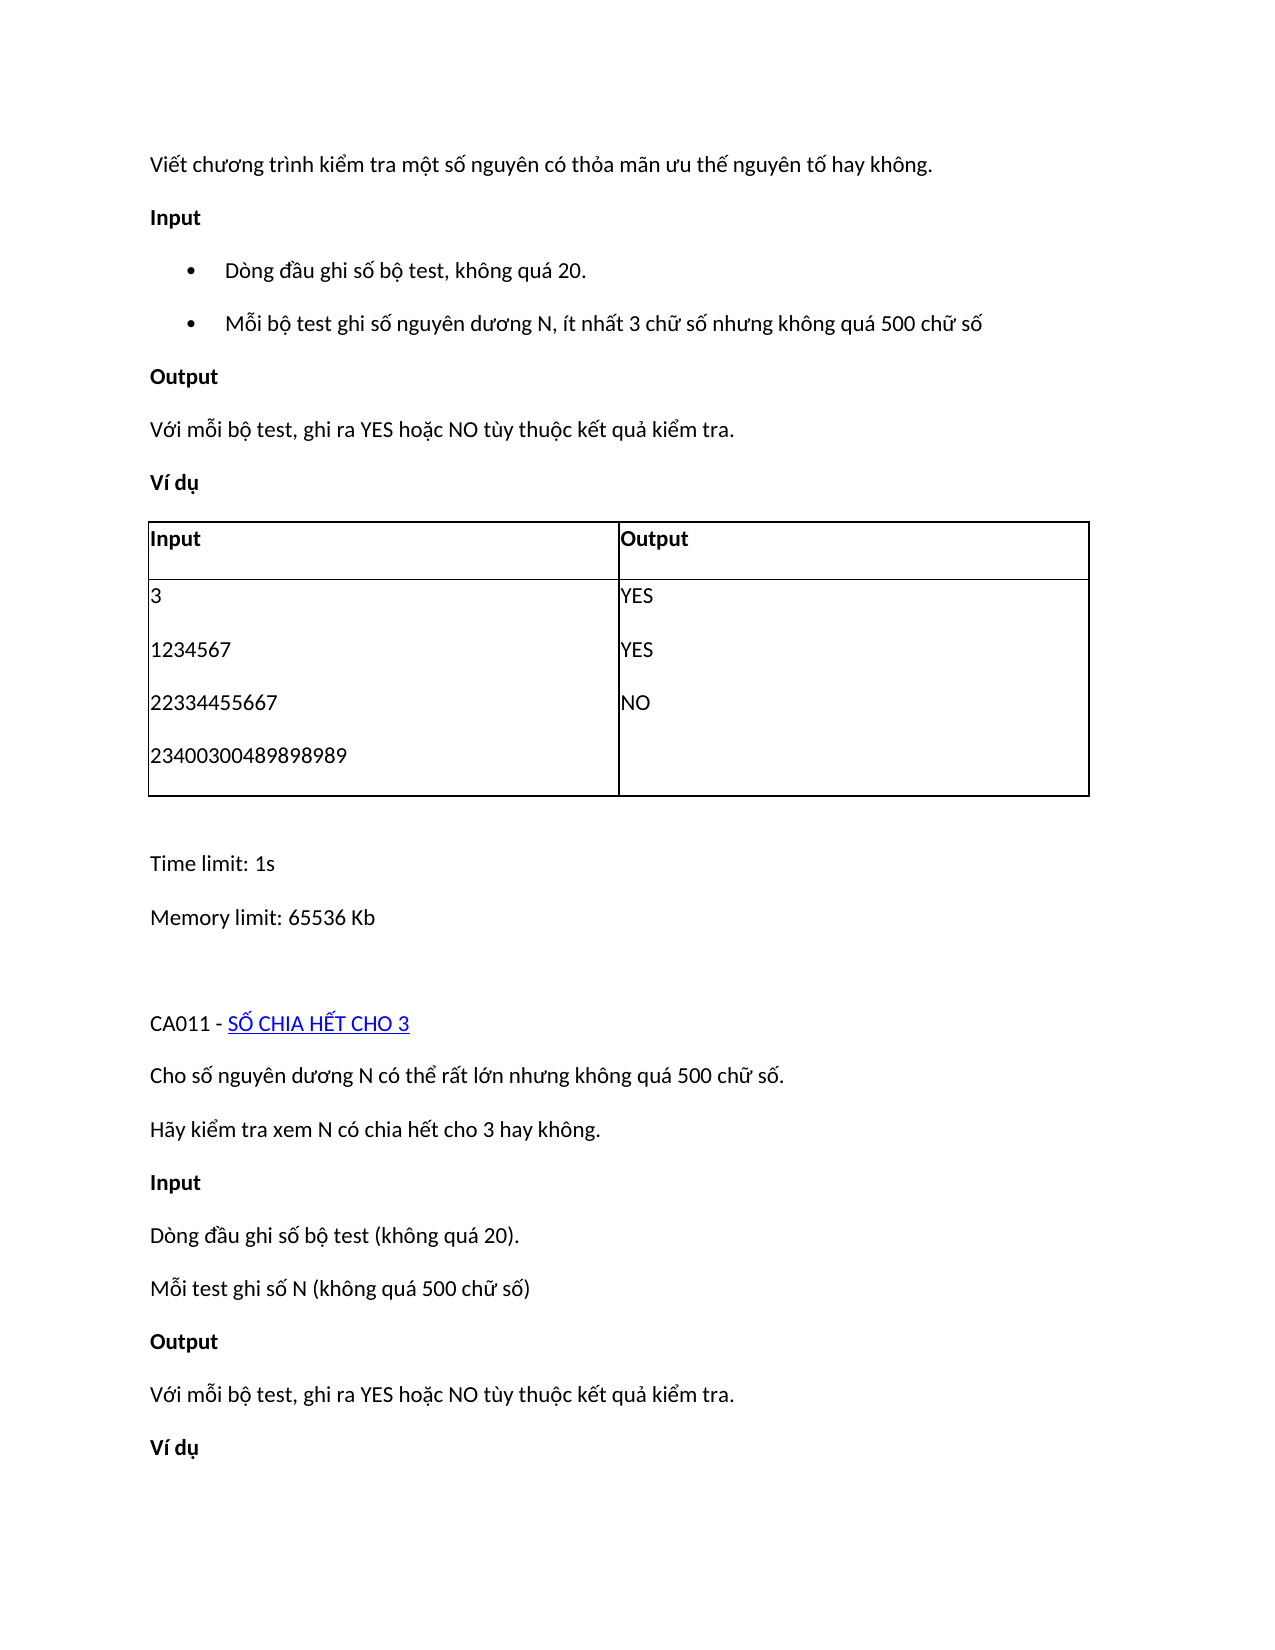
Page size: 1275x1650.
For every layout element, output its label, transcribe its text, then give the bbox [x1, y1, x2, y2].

text Output [150, 1327, 1125, 1355]
list Dòng đầu ghi số bộ test, không quá 20. [187, 256, 1125, 284]
text Viết chương trình kiểm tra một số nguyên có thỏa mãn ưu thế nguyên tố hay không. [150, 150, 1125, 178]
table_header Input [149, 523, 618, 578]
text Ví dụ [150, 468, 1125, 496]
text Memory limit: 65536 Kb [150, 903, 1125, 931]
text Output [150, 362, 1125, 390]
text Hãy kiểm tra xem N có chia hết cho 3 hay không. [150, 1115, 1125, 1143]
text Với mỗi bộ test, ghi ra YES hoặc NO tùy thuộc kết quả kiểm tra. [150, 1380, 1125, 1408]
text Ví dụ [150, 1433, 1125, 1461]
text Time limit: 1s [150, 849, 1125, 878]
text Dòng đầu ghi số bộ test (không quá 20). [150, 1221, 1125, 1249]
text Mỗi test ghi số N (không quá 500 chữ số) [150, 1274, 1125, 1302]
text Input [150, 1168, 1125, 1196]
text Input [150, 203, 1125, 231]
text Cho số nguyên dương N có thể rất lớn nhưng không quá 500 chữ số. [150, 1062, 1125, 1090]
table_header Output [620, 523, 1088, 578]
list Mỗi bộ test ghi số nguyên dương N, ít nhất 3 chữ số nhưng không quá 500 chữ số [187, 309, 1125, 337]
text Với mỗi bộ test, ghi ra YES hoặc NO tùy thuộc kết quả kiểm tra. [150, 415, 1125, 443]
table_cell 3 1234567 22334455667 23400300489898989 [149, 580, 618, 795]
text CA011 - SỐ CHIA HẾT CHO 3 [150, 1009, 1125, 1037]
table_cell YES YES NO [620, 580, 1088, 795]
